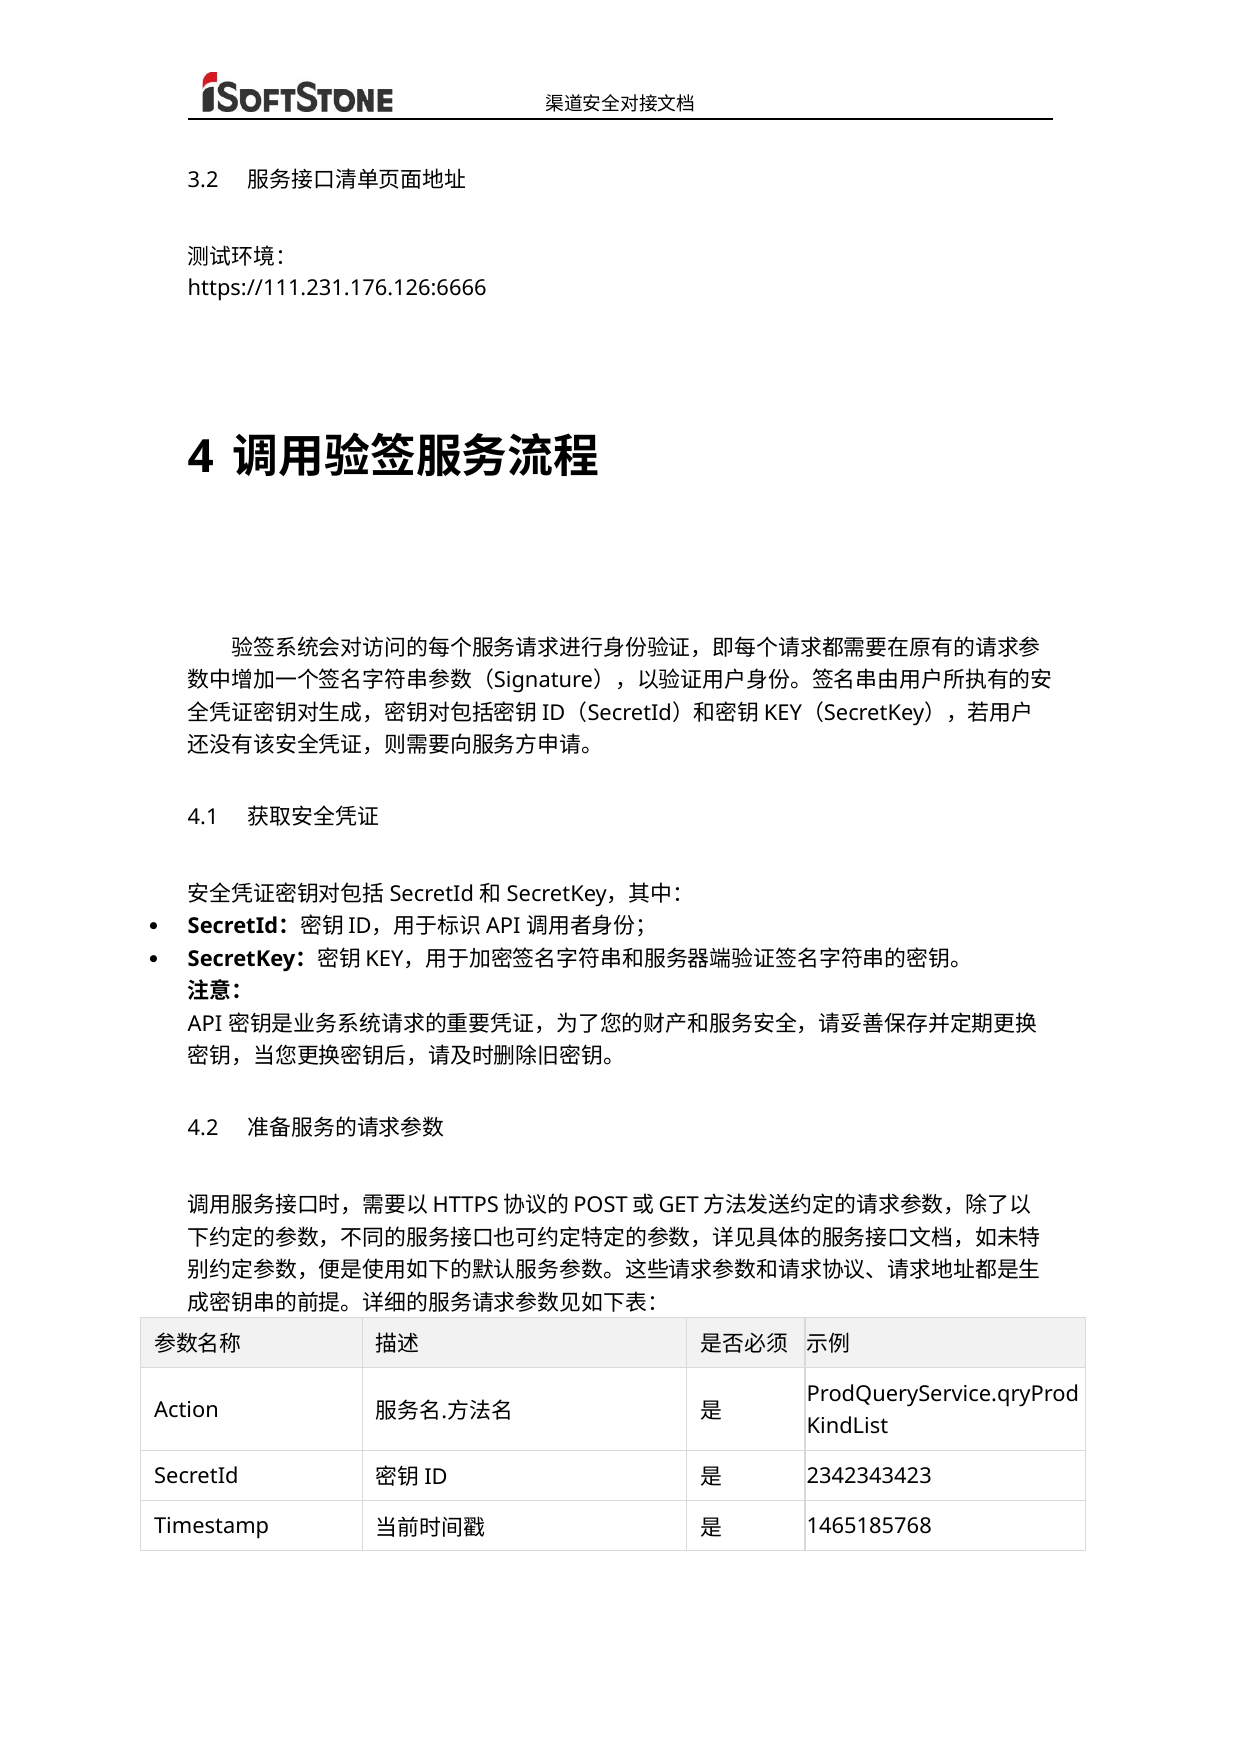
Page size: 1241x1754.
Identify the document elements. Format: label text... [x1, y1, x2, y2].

table_header 描述 [363, 1318, 686, 1367]
picture [202, 72, 393, 112]
table_cell Action [141, 1368, 362, 1449]
table_cell Timestamp [141, 1501, 362, 1550]
subtitle 准备服务的请求参数 [187, 1110, 1053, 1143]
table_cell 服务名.方法名 [363, 1368, 686, 1449]
text 验签系统会对访问的每个服务请求进行身份验证，即每个请求都需要在原有的请求参数中增加一个签名字符串参数（Signature），以验证用户身份。签名串由用户所执有的安全凭证密钥对生成，密钥对包括密钥ID（SecretId）和密钥KEY（SecretKey），若用户还没有该安全凭证，则需要向服务方申请。 [187, 629, 1053, 759]
subtitle 获取安全凭证 [187, 799, 1053, 832]
table_cell 1465185768 [806, 1501, 1085, 1550]
table_cell 2342343423 [806, 1451, 1085, 1500]
table_header 参数名称 [141, 1318, 362, 1367]
table_cell 密钥 ID [363, 1451, 686, 1500]
table_cell 是 [687, 1368, 804, 1449]
subtitle 服务接口清单页面地址 [187, 162, 1053, 194]
text 测试环境： [187, 238, 1053, 271]
table_cell SecretId [141, 1451, 362, 1500]
text 注意： API 密钥是业务系统请求的重要凭证，为了您的财产和服务安全，请妥善保存并定期更换密钥，当您更换密钥后，请及时删除旧密钥。 [187, 973, 1053, 1071]
table_header 是否必须 [687, 1318, 804, 1367]
text 调用服务接口时，需要以HTTPS协议的POST或GET方法发送约定的请求参数，除了以下约定的参数，不同的服务接口也可约定特定的参数，详见具体的服务接口文档，如未特别约定参数，便是使用如下的默认服务参数。这些请求参数和请求协议、请求地址都是生成密钥串的前提。详细的服务请求参数见如下表： [187, 1187, 1053, 1317]
text https://111.231.176.126:6666 [187, 271, 1053, 303]
table_header 示例 [806, 1318, 1085, 1367]
text 安全凭证密钥对包括 SecretId 和 SecretKey，其中： [187, 876, 1053, 908]
list SecretKey：密钥KEY，用于加密签名字符串和服务器端验证签名字符串的密钥。 [150, 941, 1053, 973]
list SecretId：密钥ID，用于标识 API 调用者身份； [150, 908, 1053, 941]
table_cell 是 [687, 1451, 804, 1500]
table_cell 是 [687, 1501, 804, 1550]
table_cell 当前时间戳 [363, 1501, 686, 1550]
subtitle 调用验签服务流程 [187, 404, 1053, 501]
table_cell ProdQueryService.qryProdKindList [806, 1368, 1085, 1449]
